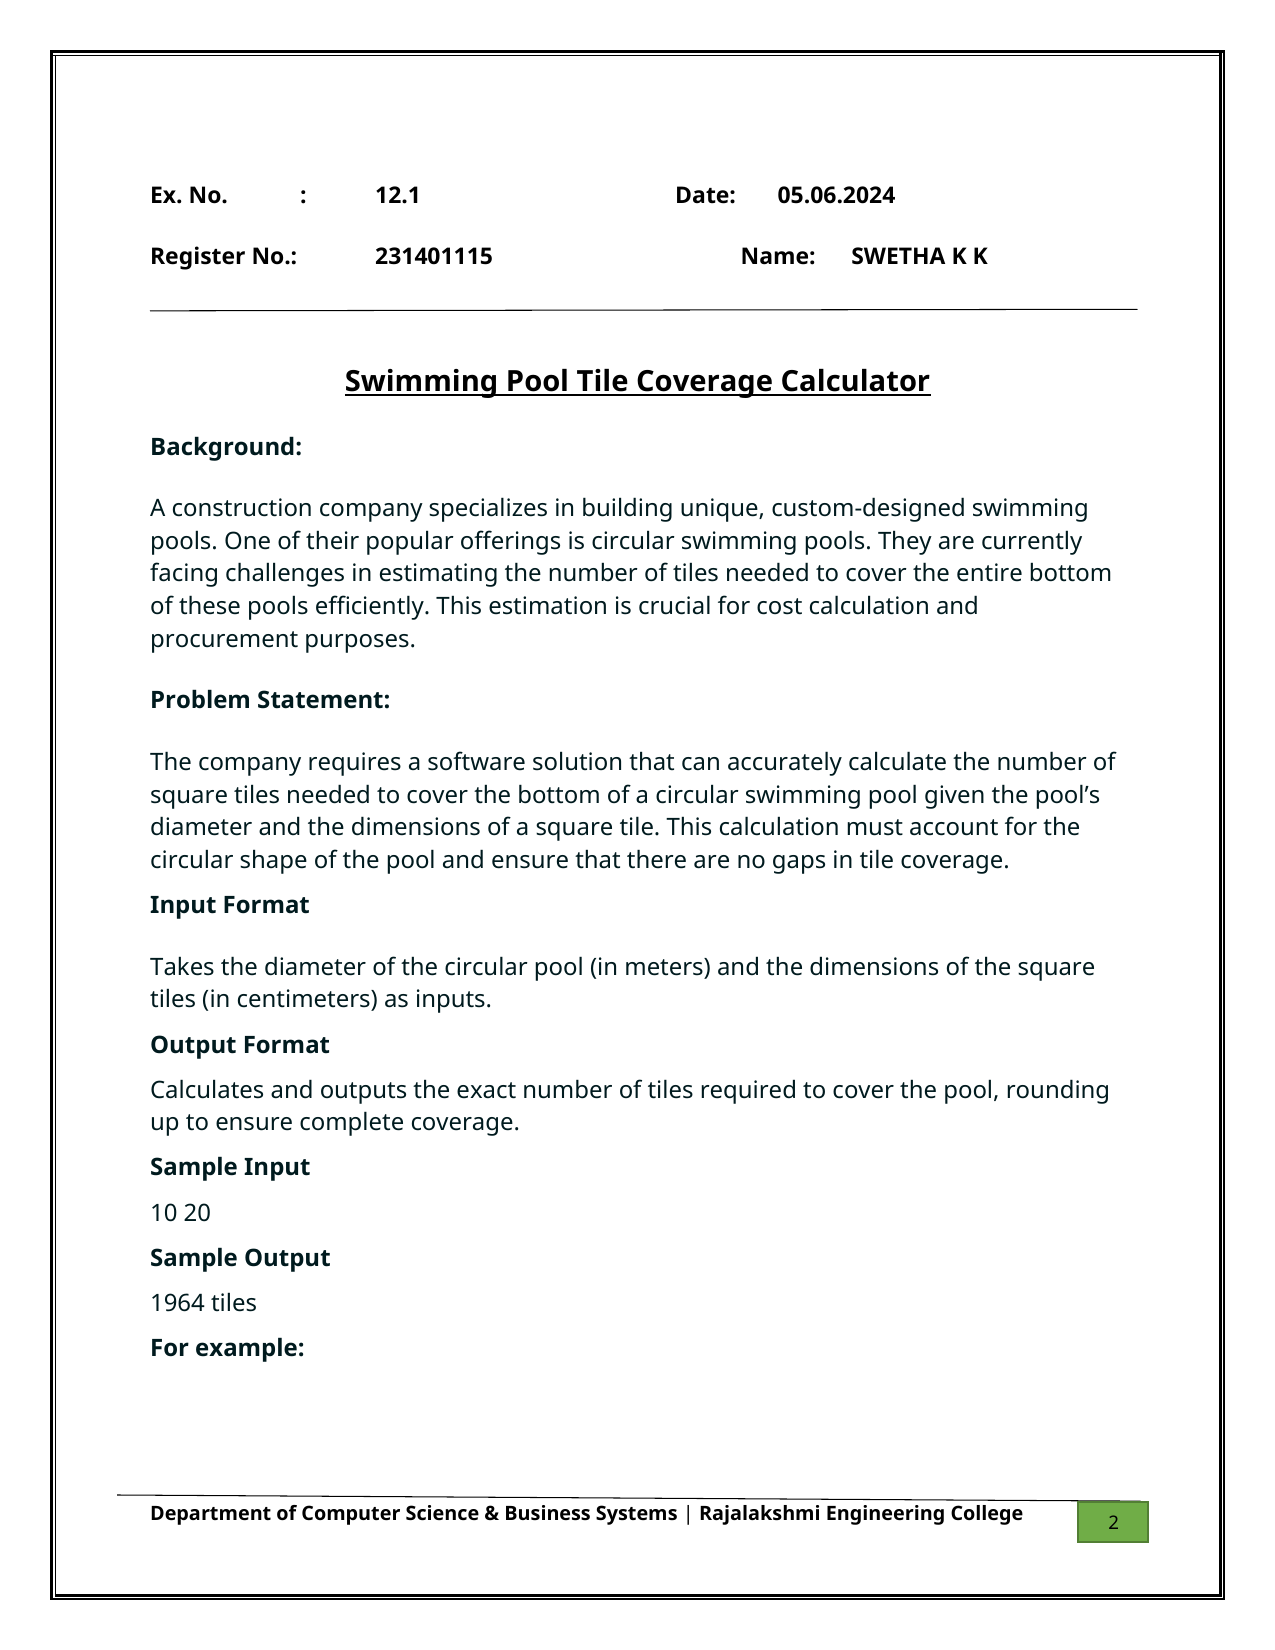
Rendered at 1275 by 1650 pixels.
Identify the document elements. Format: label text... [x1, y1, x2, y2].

text A construction company specializes in building unique, custom-designed swimming pools. One of their popular offerings is circular swimming pools. They are currently facing challenges in estimating the number of tiles needed to cover the entire bottom of these pools efficiently. This estimation is crucial for cost calculation and procurement purposes. [150, 491, 1125, 654]
text The company requires a software solution that can accurately calculate the number of square tiles needed to cover the bottom of a circular swimming pool given the pool’s diameter and the dimensions of a square tile. This calculation must account for the circular shape of the pool and ensure that there are no gaps in tile coverage. [150, 745, 1125, 875]
text Sample Output [150, 1240, 1125, 1273]
text Output Format [150, 1027, 1125, 1060]
text Background: [150, 429, 1125, 462]
text 1964 tiles [150, 1286, 1125, 1318]
text Sample Input [150, 1150, 1125, 1183]
text Problem Statement: [150, 683, 1125, 716]
text Takes the diameter of the circular pool (in meters) and the dimensions of the square tiles (in centimeters) as inputs. [150, 950, 1125, 1015]
text Calculates and outputs the exact number of tiles required to cover the pool, rounding up to ensure complete coverage. [150, 1072, 1125, 1138]
text Input Format [150, 888, 1125, 921]
text Register No.: 231401115 Name: SWETHA K K [150, 239, 1125, 271]
text Swimming Pool Tile Coverage Calculator [150, 360, 1125, 400]
text Ex. No. : 12.1 Date: 05.06.2024 [150, 179, 1125, 210]
text For example: [150, 1331, 1125, 1363]
text 10 20 [150, 1195, 1125, 1228]
